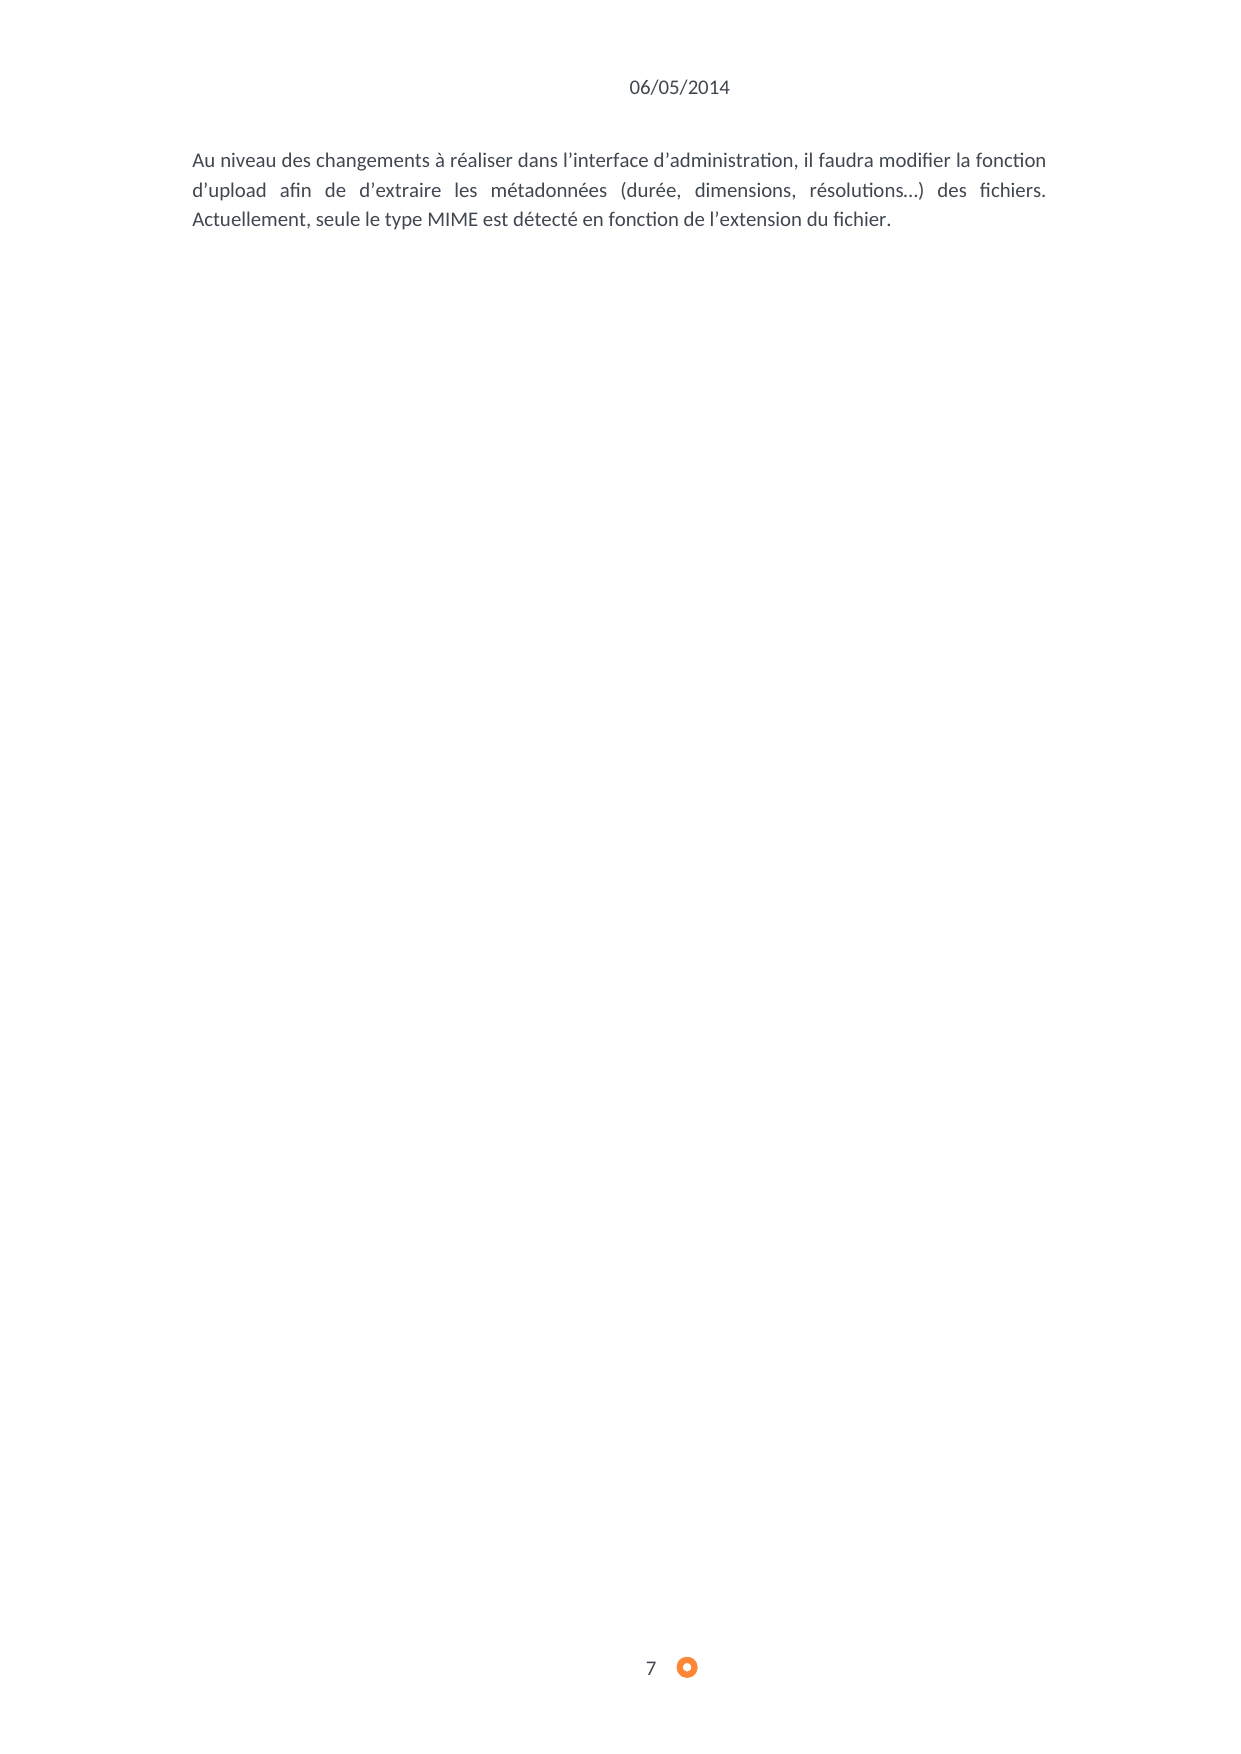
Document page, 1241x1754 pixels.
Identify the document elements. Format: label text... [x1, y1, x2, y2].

text Au niveau des changements à réaliser dans l’interface d’administration, il faudra modifier la fonction d’upload afin de d’extraire les métadonnées (durée, dimensions, résolutions…) des fichiers. Actuellement, seule le type MIME est détecté en fonction de l’extension du fichier. [192, 148, 1048, 231]
